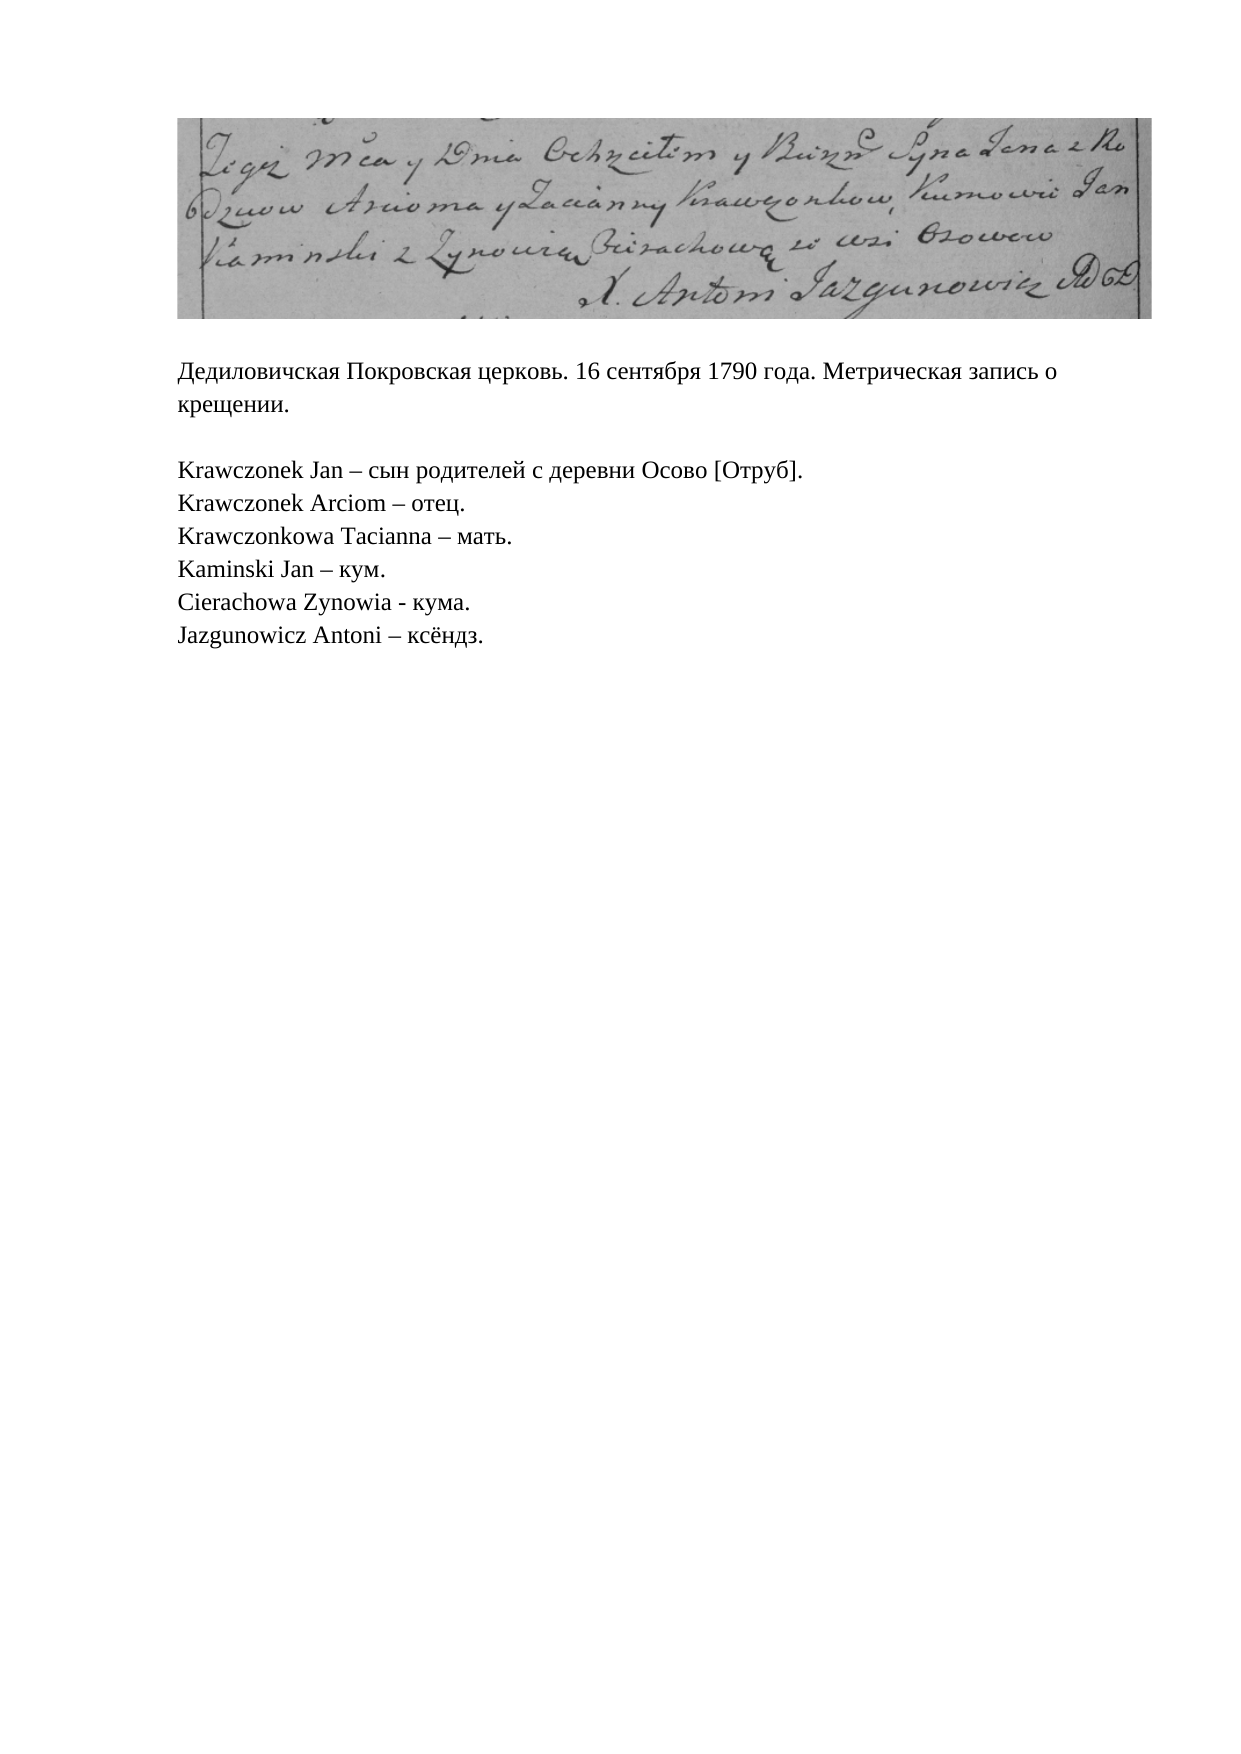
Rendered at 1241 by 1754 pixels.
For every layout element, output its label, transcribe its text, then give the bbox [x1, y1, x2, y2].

text Дедиловичская Покровская церковь. 16 сентября 1790 года. Метрическая запись о крещении. [177, 356, 1152, 417]
text Krawczonek Arciom – отец. [177, 488, 1152, 517]
text Krawczonkowa Tacianna – мать. [177, 521, 1152, 549]
text Jazgunowicz Antoni – ксёндз. [177, 620, 1152, 649]
text Cierachowa Zynowia - кума. [177, 587, 1152, 616]
picture [177, 118, 1152, 319]
text Krawczonek Jan – сын родителей с деревни Осово [Отруб]. [177, 455, 1152, 483]
text Kaminski Jan – кум. [177, 554, 1152, 583]
